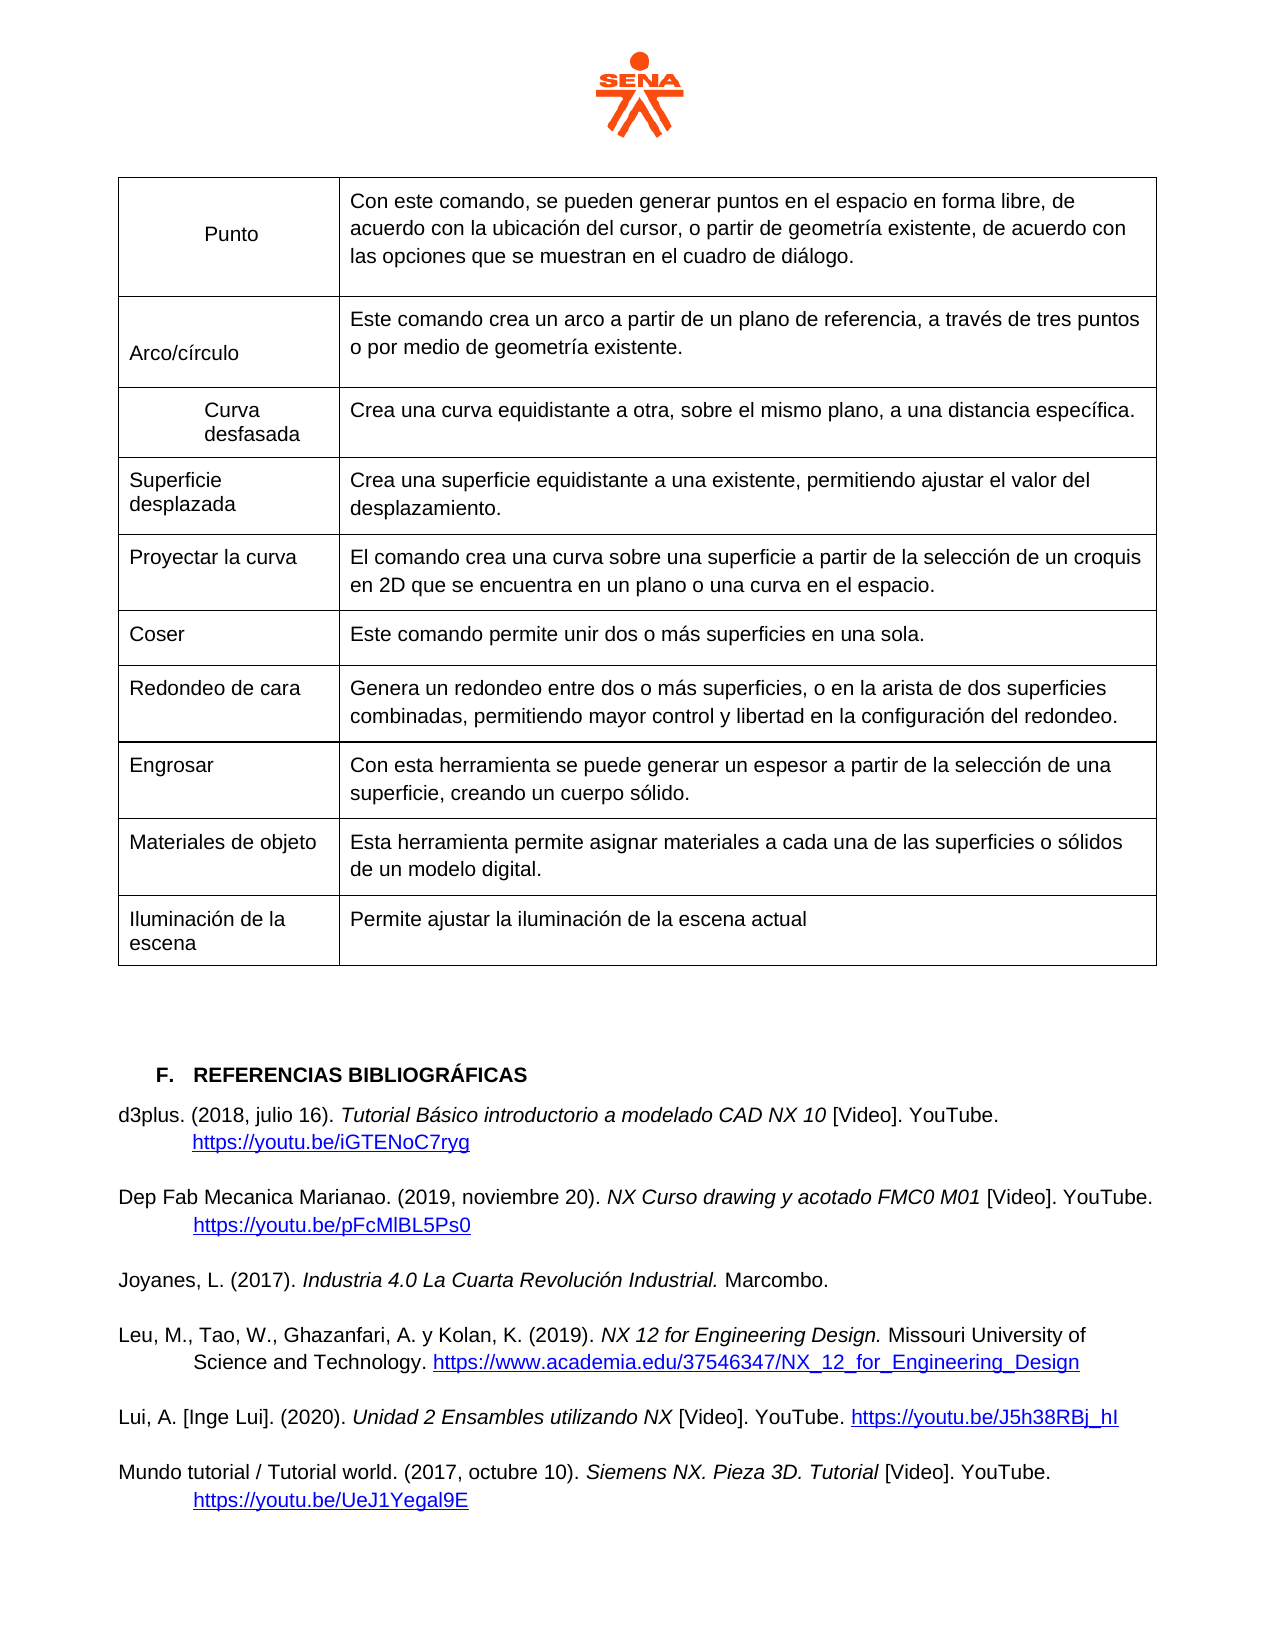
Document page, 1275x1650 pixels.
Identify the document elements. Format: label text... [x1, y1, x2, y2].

text Joyanes, L. (2017). Industria 4.0 La Cuarta Revolución Industrial. Marcombo. [118, 1268, 1157, 1292]
table_cell Iluminación de la escena [119, 896, 339, 965]
table_cell Proyectar la curva [119, 535, 339, 610]
table_cell El comando crea una curva sobre una superficie a partir de la selección de un croquis en 2D que se encuentra en un plano o una curva en el espacio. [340, 535, 1156, 610]
table_cell Con esta herramienta se puede generar un espesor a partir de la selección de una superficie, creando un cuerpo sólido. [340, 743, 1156, 818]
table_cell Coser [119, 611, 339, 664]
text Mundo tutorial / Tutorial world. (2017, octubre 10). Siemens NX. Pieza 3D. Tutorial [Video]. YouTube. https://youtu.be/UeJ1Yegal9E [118, 1460, 1157, 1512]
table_cell Esta herramienta permite asignar materiales a cada una de las superficies o sólidos de un modelo digital. [340, 819, 1156, 895]
table_cell Superficie desplazada [119, 458, 339, 533]
table_cell Redondeo de cara [119, 666, 339, 741]
text Leu, M., Tao, W., Ghazanfari, A. y Kolan, K. (2019). NX 12 for Engineering Design. Missouri University of Science and Technology. https://www.academia.edu/37546347/NX_12_for_Engineering_Design [118, 1323, 1157, 1374]
table_cell Este comando permite unir dos o más superficies en una sola. [340, 611, 1156, 664]
table_cell Crea una superficie equidistante a una existente, permitiendo ajustar el valor del desplazamiento. [340, 458, 1156, 533]
picture [585, 48, 690, 142]
table_cell Permite ajustar la iluminación de la escena actual [340, 896, 1156, 965]
table_cell Crea una curva equidistante a otra, sobre el mismo plano, a una distancia específica. [340, 388, 1156, 457]
table_cell Con este comando, se pueden generar puntos en el espacio en forma libre, de acuerdo con la ubicación del cursor, o partir de geometría existente, de acuerdo con las opciones que se muestran en el cuadro de diálogo. [340, 178, 1156, 296]
text Dep Fab Mecanica Marianao. (2019, noviembre 20). NX Curso drawing y acotado FMC0 M01 [Video]. YouTube. https://youtu.be/pFcMlBL5Ps0 [118, 1185, 1157, 1237]
table_cell Punto [119, 178, 339, 296]
table_cell Materiales de objeto [119, 819, 339, 895]
table_cell Genera un redondeo entre dos o más superficies, o en la arista de dos superficies combinadas, permitiendo mayor control y libertad en la configuración del redondeo. [340, 666, 1156, 741]
text d3plus. (2018, julio 16). Tutorial Básico introductorio a modelado CAD NX 10 [Video]. YouTube. https://youtu.be/iGTENoC7ryg [118, 1103, 1157, 1154]
subtitle REFERENCIAS BIBLIOGRÁFICAS [156, 1063, 1157, 1087]
text Lui, A. [Inge Lui]. (2020). Unidad 2 Ensambles utilizando NX [Video]. YouTube. https://youtu.be/J5h38RBj_hI [118, 1405, 1157, 1429]
table_cell Curva desfasada [119, 388, 339, 457]
table_cell Arco/círculo [119, 297, 339, 387]
table_cell Engrosar [119, 743, 339, 818]
table_cell Este comando crea un arco a partir de un plano de referencia, a través de tres puntos o por medio de geometría existente. [340, 297, 1156, 387]
